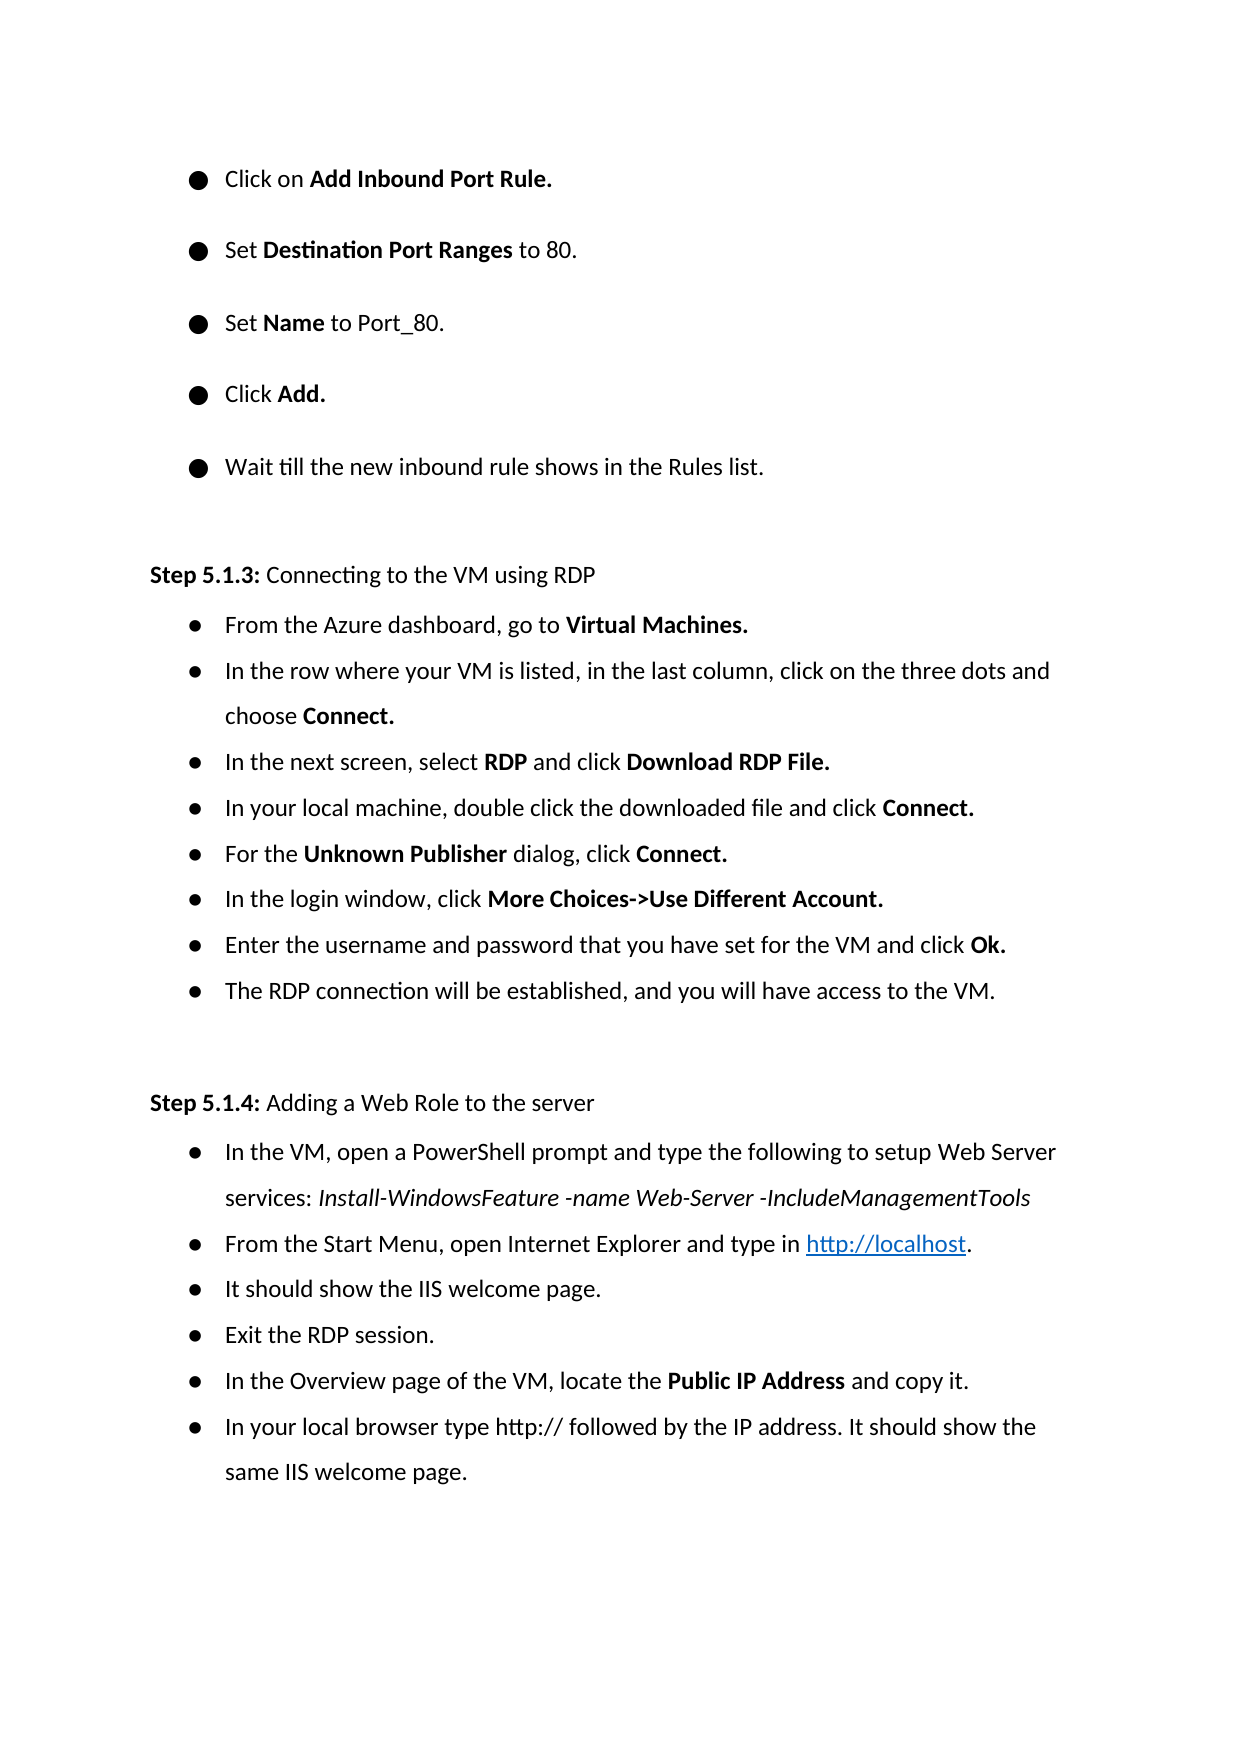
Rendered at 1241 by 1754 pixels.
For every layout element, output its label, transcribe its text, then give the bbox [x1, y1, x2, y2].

list Exit the RDP session. [187, 1319, 1090, 1350]
list In the next screen, select RDP and click Download RDP File. [187, 746, 1090, 777]
list In the login window, click More Choices->Use Different Account. [187, 883, 1090, 914]
list In the Overview page of the VM, locate the Public IP Address and copy it. [187, 1365, 1090, 1396]
list In the VM, open a PowerShell prompt and type the following to setup Web Server services: Install-WindowsFeature -name Web-Server -IncludeManagementTools [187, 1136, 1090, 1213]
list In the row where your VM is listed, in the last column, click on the three dots and choose Connect. [187, 655, 1090, 731]
list Set Destination Port Ranges to 80. [187, 222, 1090, 273]
list From the Start Menu, open Internet Explorer and type in http://localhost. [187, 1228, 1090, 1258]
list It should show the IIS welcome page. [187, 1274, 1090, 1304]
list In your local machine, double click the downloaded file and click Connect. [187, 792, 1090, 822]
list The RDP connection will be established, and you will have access to the VM. [187, 975, 1090, 1005]
list Click Add. [187, 366, 1090, 417]
list For the Unknown Publisher dialog, click Connect. [187, 838, 1090, 868]
list In your local browser type http:// followed by the IP address. It should show the same IIS welcome page. [187, 1411, 1090, 1487]
list Wait till the new inbound rule shows in the Rules list. [187, 438, 1090, 489]
list Set Name to Port_80. [187, 294, 1090, 345]
list Click on Add Inbound Port Rule. [187, 150, 1090, 201]
list Enter the username and password that you have set for the VM and click Ok. [187, 929, 1090, 960]
list From the Azure dashboard, go to Virtual Machines. [187, 609, 1090, 639]
text Step 5.1.4: Adding a Web Role to the server [150, 1087, 1090, 1117]
text Step 5.1.3: Connecting to the VM using RDP [150, 559, 1090, 590]
